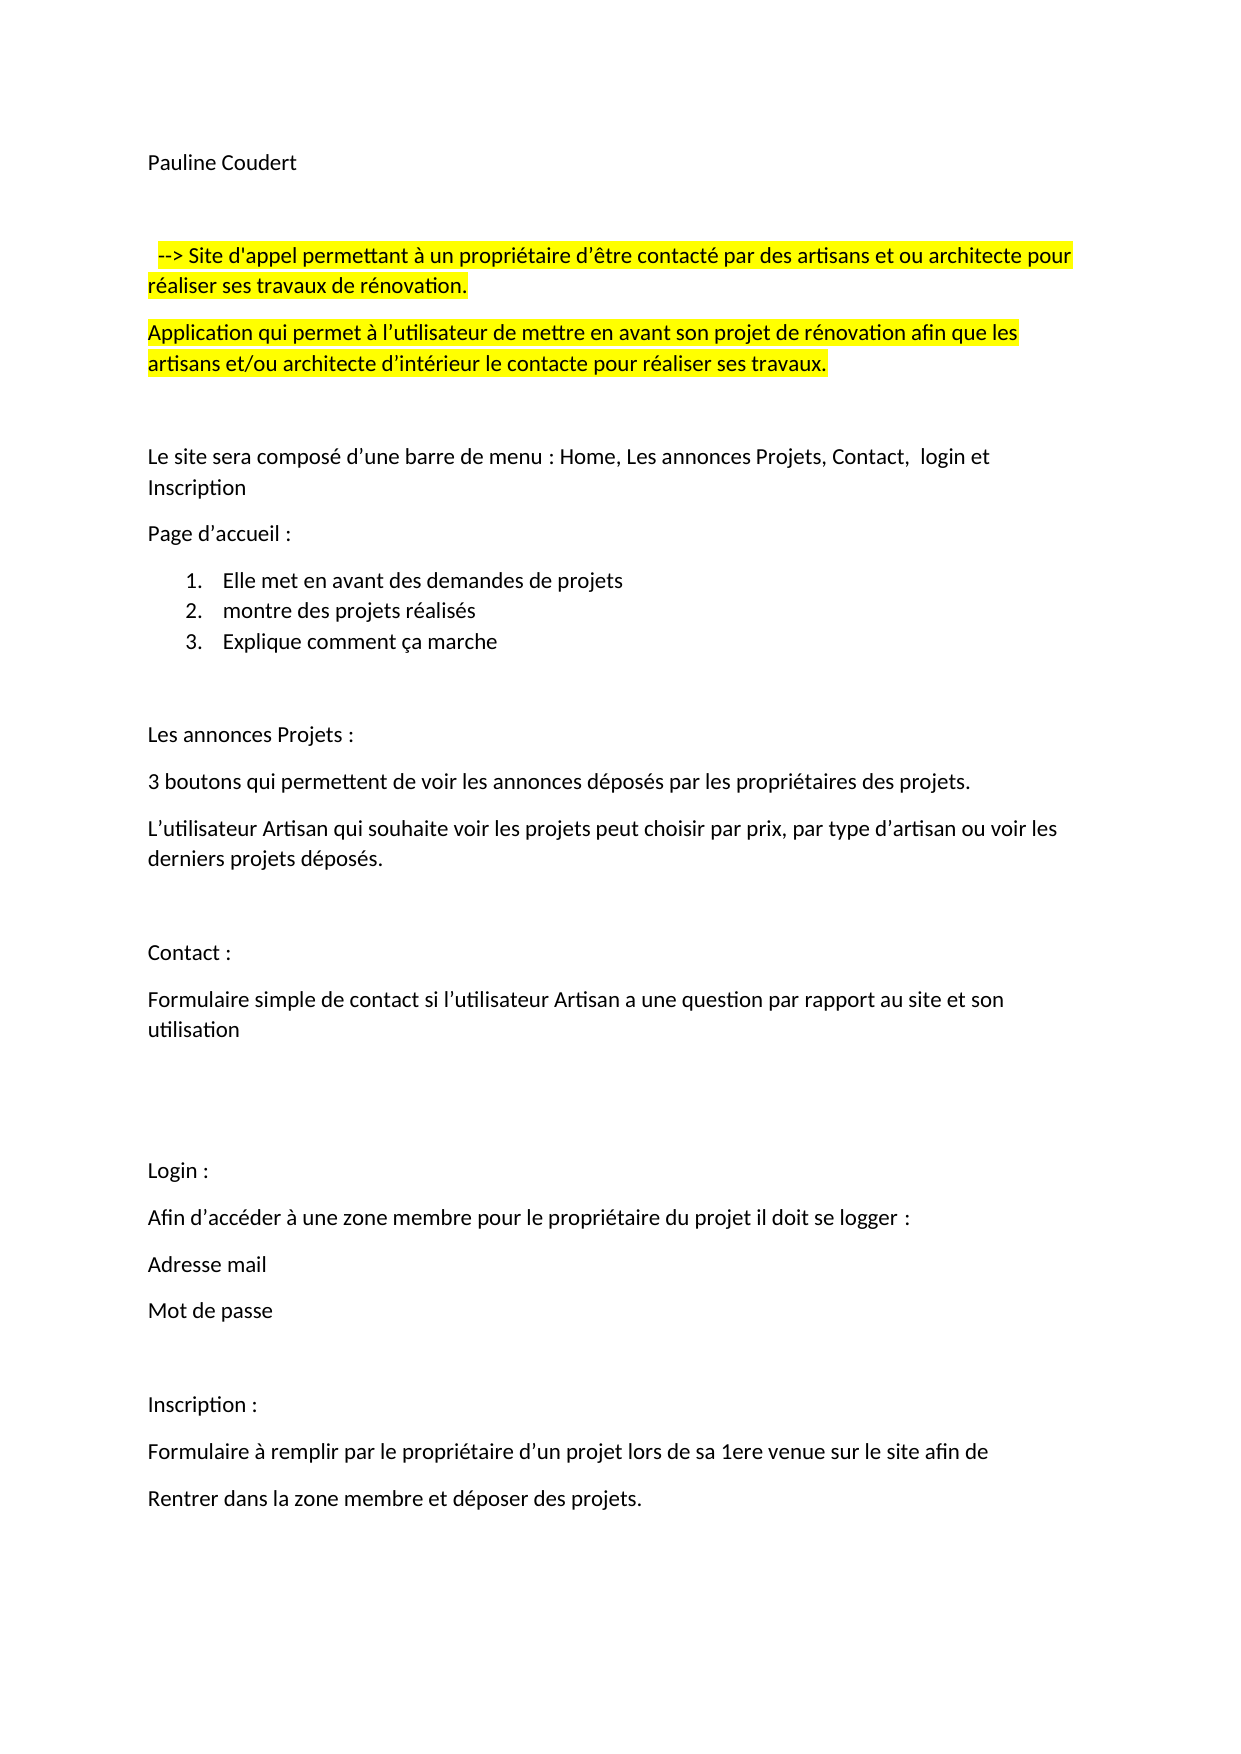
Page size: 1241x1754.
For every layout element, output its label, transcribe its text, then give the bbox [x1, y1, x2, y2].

list montre des projets réalisés [185, 597, 1093, 624]
text Formulaire à remplir par le propriétaire d’un projet lors de sa 1ere venue sur le site afin de [148, 1437, 1093, 1465]
text Afin d’accéder à une zone membre pour le propriétaire du projet il doit se logger : [148, 1203, 1093, 1231]
text Inscription : [148, 1390, 1093, 1418]
text 3 boutons qui permettent de voir les annonces déposés par les propriétaires des projets. [148, 767, 1093, 795]
text Contact : [148, 938, 1093, 966]
text Page d’accueil : [148, 519, 1093, 547]
text Pauline Coudert [148, 148, 1093, 176]
text Mot de passe [148, 1297, 1093, 1324]
text Login : [148, 1156, 1093, 1184]
text Adresse mail [148, 1250, 1093, 1278]
text Le site sera composé d’une barre de menu : Home, Les annonces Projets, Contact, login et Inscription [148, 442, 1093, 501]
list Explique comment ça marche [185, 627, 1093, 655]
text Rentrer dans la zone membre et déposer des projets. [148, 1484, 1093, 1512]
text Application qui permet à l’utilisateur de mettre en avant son projet de rénovation afin que les artisans et/ou architecte d’intérieur le contacte pour réaliser ses travaux. [148, 318, 1093, 377]
text --> Site d'appel permettant à un propriétaire d’être contacté par des artisans et ou architecte pour réaliser ses travaux de rénovation. [148, 241, 1093, 299]
list Elle met en avant des demandes de projets [185, 566, 1093, 594]
text L’utilisateur Artisan qui souhaite voir les projets peut choisir par prix, par type d’artisan ou voir les derniers projets déposés. [148, 814, 1093, 872]
text Les annonces Projets : [148, 721, 1093, 748]
text Formulaire simple de contact si l’utilisateur Artisan a une question par rapport au site et son utilisation [148, 985, 1093, 1043]
